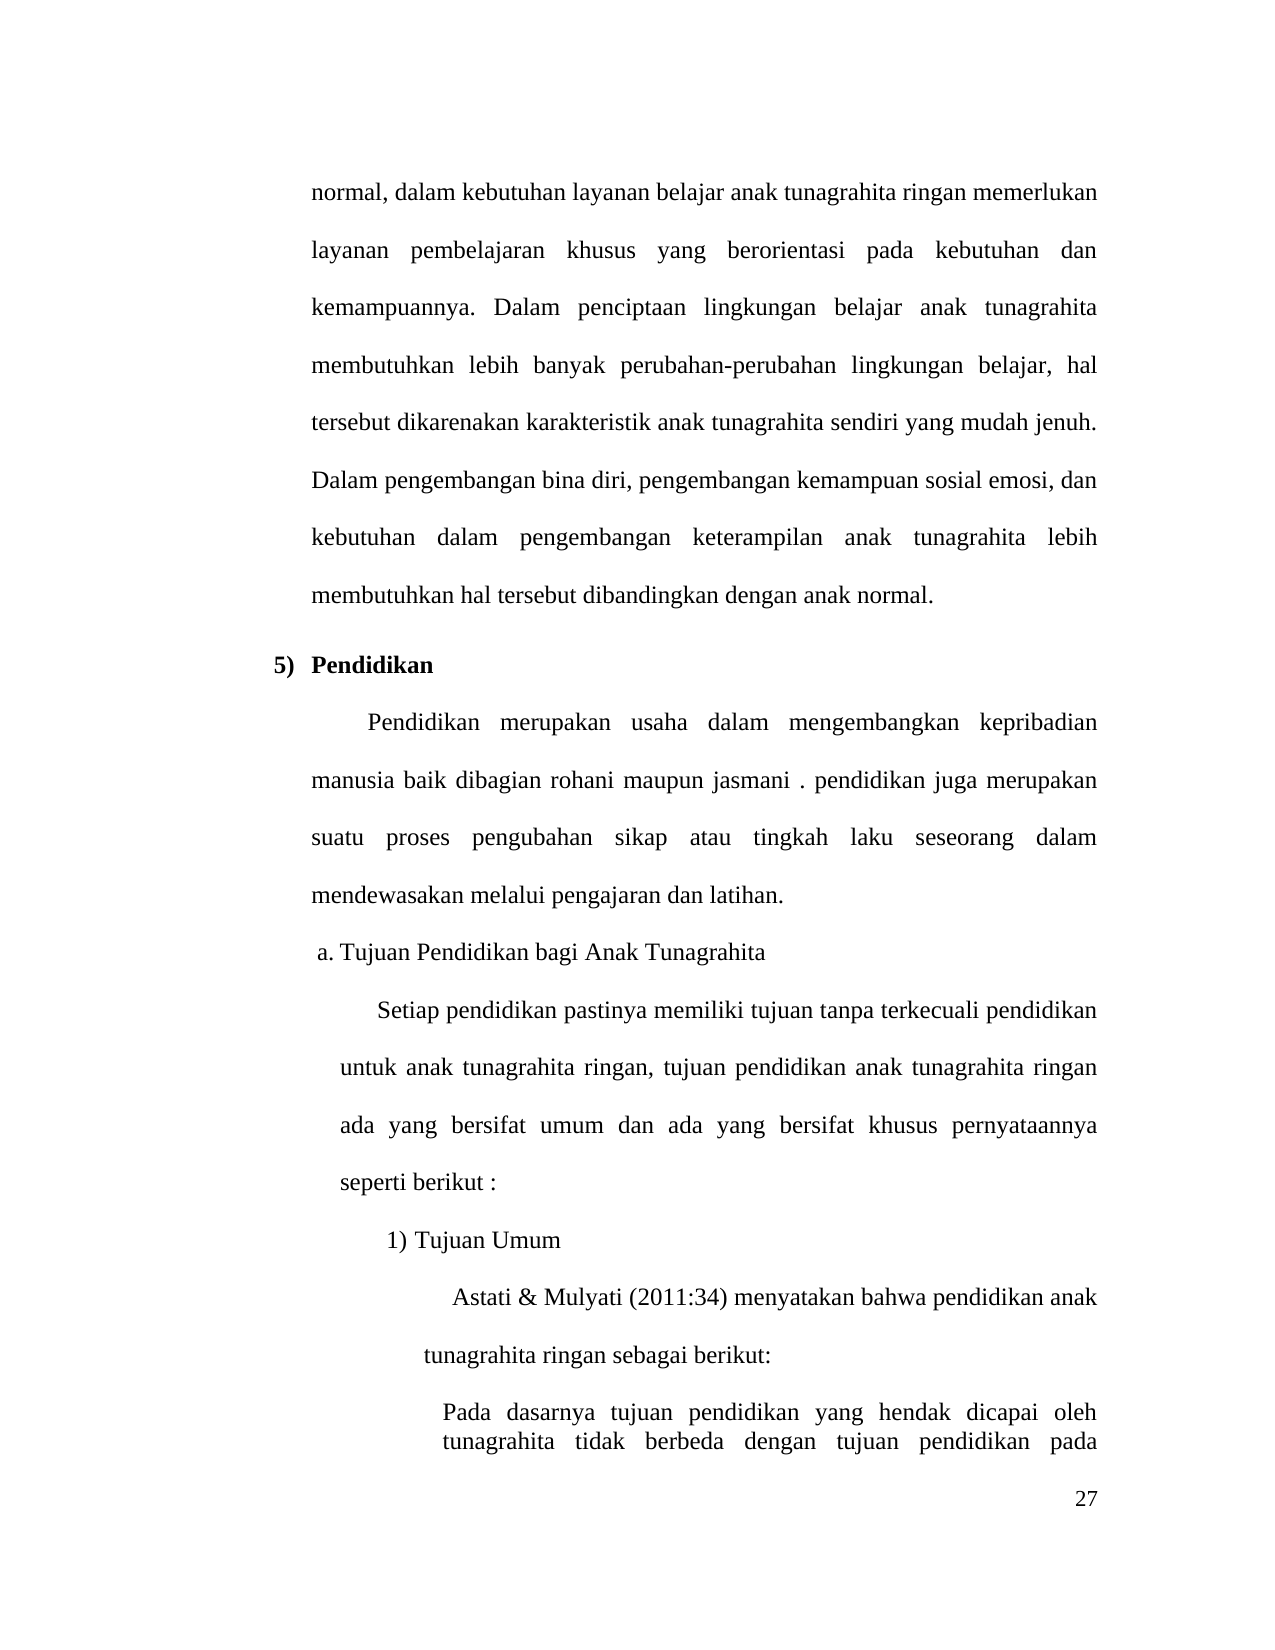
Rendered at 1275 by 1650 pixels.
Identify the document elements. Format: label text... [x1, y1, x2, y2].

list Pendidikan [274, 650, 1098, 678]
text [442, 1397, 1098, 1455]
text Astati & Mulyati (2011:34) menyatakan bahwa pendidikan anak tunagrahita ringan sebagai berikut: [424, 1282, 1098, 1368]
list Tujuan Umum [386, 1225, 1098, 1253]
text Setiap pendidikan pastinya memiliki tujuan tanpa terkecuali pendidikan untuk anak tunagrahita ringan, tujuan pendidikan anak tunagrahita ringan ada yang bersifat umum dan ada yang bersifat khusus pernyataannya seperti berikut : [340, 995, 1098, 1196]
list Pendidikan merupakan usaha dalam mengembangkan kepribadian manusia baik dibagian rohani maupun jasmani . pendidikan juga merupakan suatu proses pengubahan sikap atau tingkah laku seseorang dalam mendewasakan melalui pengajaran dan latihan. [311, 707, 1098, 908]
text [311, 177, 1098, 608]
list Tujuan Pendidikan bagi Anak Tunagrahita [317, 937, 1098, 966]
